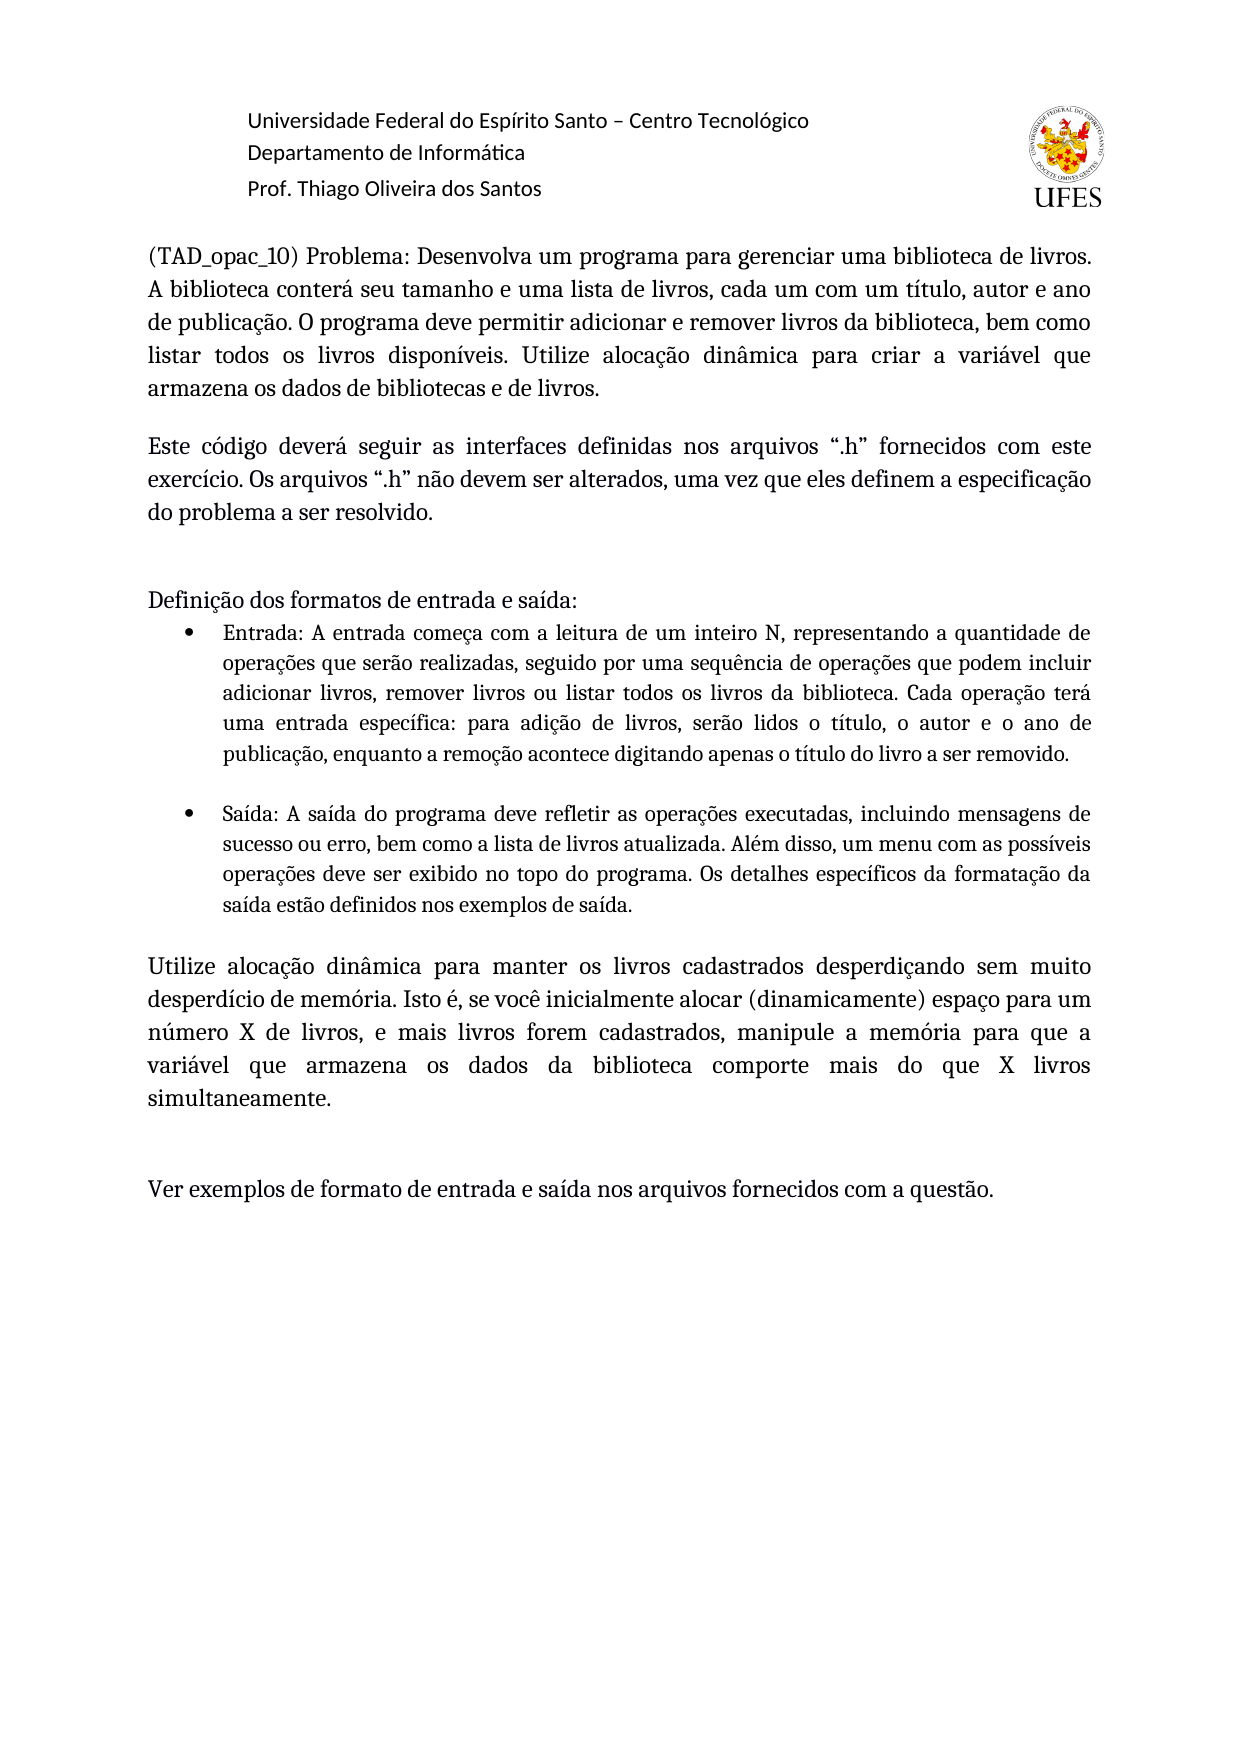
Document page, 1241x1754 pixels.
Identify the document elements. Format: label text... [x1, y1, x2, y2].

list Saída: A saída do programa deve refletir as operações executadas, incluindo mensagens de sucesso ou erro, bem como a lista de livros atualizada. Além disso, um menu com as possíveis operações deve ser exibido no topo do programa. Os detalhes específicos da formatação da saída estão definidos nos exemplos de saída. [185, 801, 1093, 918]
text Utilize alocação dinâmica para manter os livros cadastrados desperdiçando sem muito desperdício de memória. Isto é, se você inicialmente alocar (dinamicamente) espaço para um número X de livros, e mais livros forem cadastrados, manipule a memória para que a variável que armazena os dados da biblioteca comporte mais do que X livros simultaneamente. [148, 952, 1093, 1113]
picture [1028, 106, 1105, 207]
list Entrada: A entrada começa com a leitura de um inteiro N, representando a quantidade de operações que serão realizadas, seguido por uma sequência de operações que podem incluir adicionar livros, remover livros ou listar todos os livros da biblioteca. Cada operação terá uma entrada específica: para adição de livros, serão lidos o título, o autor e o ano de publicação, enquanto a remoção acontece digitando apenas o título do livro a ser removido. [185, 619, 1093, 767]
text (TAD_opac_10) Problema: Desenvolva um programa para gerenciar uma biblioteca de livros. A biblioteca conterá seu tamanho e uma lista de livros, cada um com um título, autor e ano de publicação. O programa deve permitir adicionar e remover livros da biblioteca, bem como listar todos os livros disponíveis. Utilize alocação dinâmica para criar a variável que armazena os dados de bibliotecas e de livros. [148, 242, 1093, 403]
subtitle Este código deverá seguir as interfaces definidas nos arquivos “.h” fornecidos com este exercício. Os arquivos “.h” não devem ser alterados, uma vez que eles definem a especificação do problema a ser resolvido. [148, 432, 1093, 527]
subtitle Ver exemplos de formato de entrada e saída nos arquivos fornecidos com a questão. [148, 1175, 1093, 1204]
subtitle Definição dos formatos de entrada e saída: [148, 586, 1093, 615]
